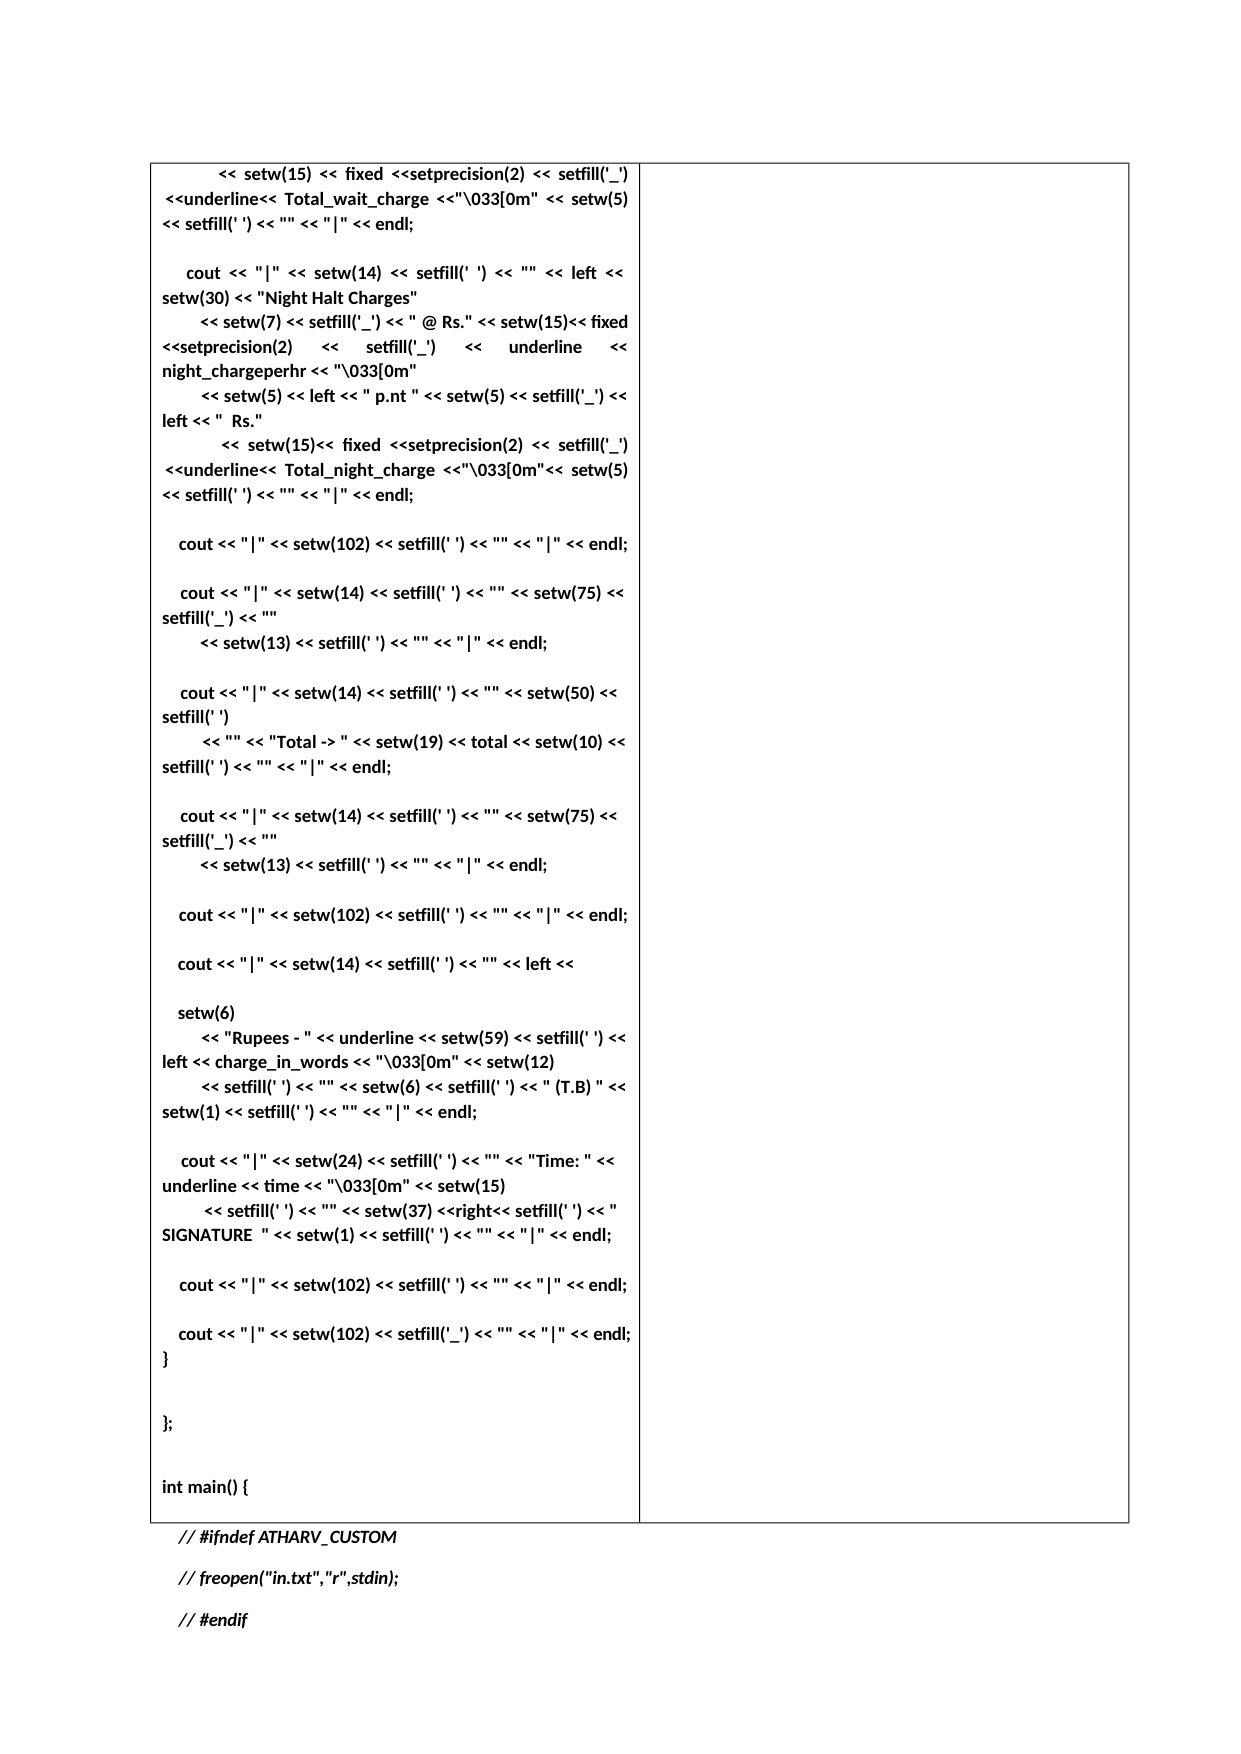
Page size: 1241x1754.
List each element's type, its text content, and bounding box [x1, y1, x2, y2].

text <<underline<< Total_night_charge <<"\033[0m"<< setw(5) [135, 458, 628, 481]
text <<setprecision(2) << setfill('_') << underline << night_chargeperhr << "\033[0m" [162, 335, 628, 382]
text }; [162, 1411, 1140, 1434]
text << setw(15)<< fixed <<setprecision(2) << setfill('_') [135, 433, 628, 456]
text // #endif [179, 1608, 1140, 1631]
text cout << "|" << setw(102) << setfill('_') << "" << "|" << endl; [178, 1322, 1140, 1345]
text cout << "|" << setw(102) << setfill(' ') << "" << "|" << endl; [135, 1273, 627, 1296]
text } [162, 1347, 1140, 1370]
text << setfill(' ') << "" << setw(6) << setfill(' ') << " (T.B) " << setw(1) << setfill(' ') << "" << "|" << endl; [162, 1075, 629, 1123]
text setfill('_') << "" [162, 606, 1140, 629]
text int main() { [162, 1476, 1140, 1498]
text <<underline<< Total_wait_charge <<"\033[0m" << setw(5) [135, 187, 628, 210]
text << setw(5) << left << " p.nt " << setw(5) << setfill('_') << left << " Rs." [162, 384, 629, 432]
text // freopen("in.txt","r",stdin); [179, 1567, 1140, 1589]
text << setfill(' ') << "" << setw(37) <<right<< setfill(' ') << " SIGNATURE " << setw(1) << setfill(' ') << "" << "|" << endl; [162, 1199, 629, 1246]
text cout << "|" << setw(14) << setfill(' ') << "" << setw(50) << setfill(' ') [162, 681, 629, 728]
text << setfill(' ') << "" << "|" << endl; [162, 212, 1140, 235]
text << "" << "Total -> " << setw(19) << total << setw(10) << setfill(' ') << "" << "|" << endl; [162, 730, 629, 778]
text cout << "|" << setw(14) << setfill(' ') << "" << left << setw(30) << "Night Halt Charges" [162, 261, 629, 309]
text cout << "|" << setw(24) << setfill(' ') << "" << "Time: " << underline << time << "\033[0m" << setw(15) [162, 1149, 629, 1197]
text cout << "|" << setw(14) << setfill(' ') << "" << setw(75) << setfill('_') << "" [162, 804, 629, 852]
text cout << "|" << setw(102) << setfill(' ') << "" << "|" << endl; cout << "|" << setw(14) << setfill(' ') << "" << left << setw(6) [178, 877, 629, 1024]
text << "Rupees - " << underline << setw(59) << setfill(' ') << left << charge_in_words << "\033[0m" << setw(12) [162, 1026, 629, 1073]
text << setw(15) << fixed <<setprecision(2) << setfill('_') [135, 162, 628, 185]
text << setw(13) << setfill(' ') << "" << "|" << endl; [200, 853, 1140, 876]
text << setw(13) << setfill(' ') << "" << "|" << endl; [200, 631, 1140, 654]
text // #ifndef ATHARV_CUSTOM [179, 1525, 1140, 1548]
text cout << "|" << setw(102) << setfill(' ') << "" << "|" << endl; cout << "|" << setw(14) << setfill(' ') << "" << setw(75) << [179, 506, 629, 604]
text << setw(7) << setfill('_') << " @ Rs." << setw(15)<< fixed [200, 311, 1140, 333]
text << setfill(' ') << "" << "|" << endl; [162, 483, 1140, 506]
